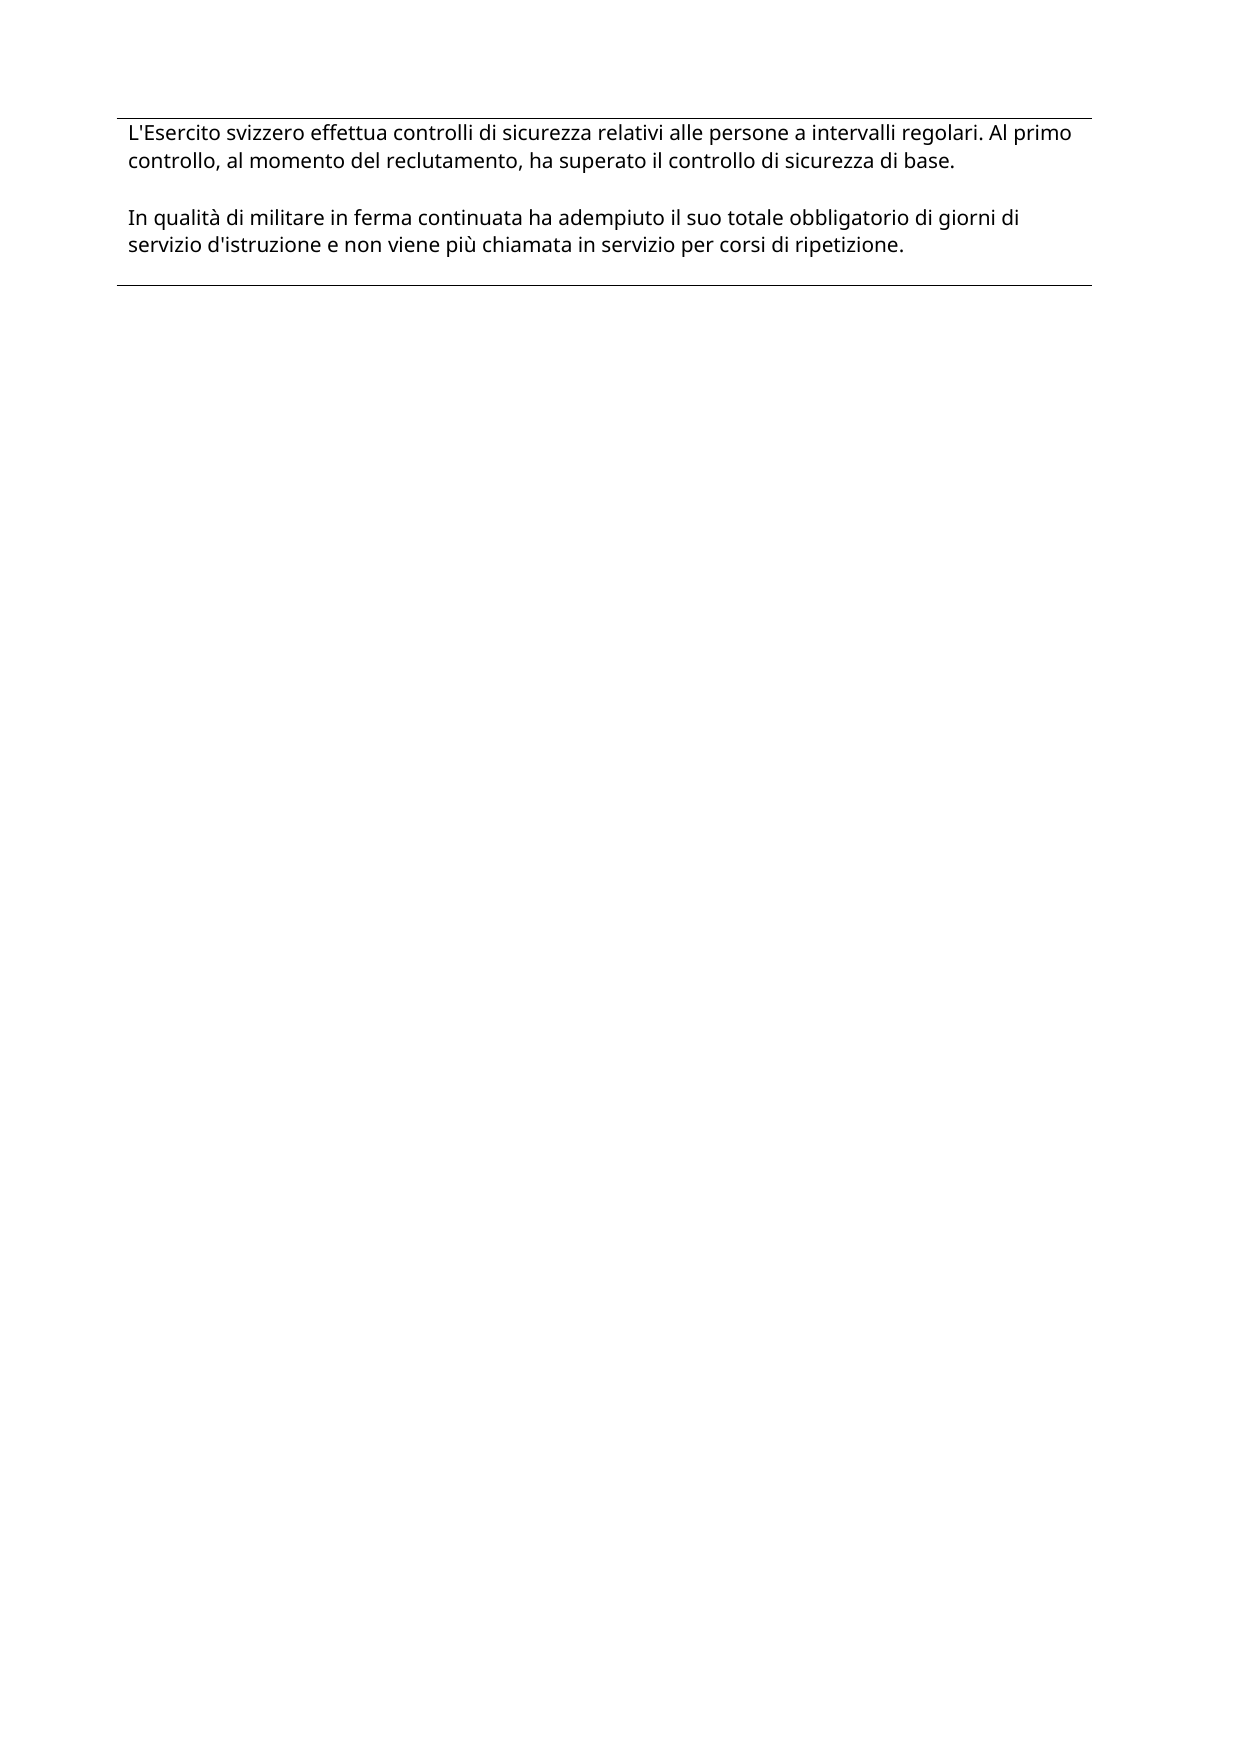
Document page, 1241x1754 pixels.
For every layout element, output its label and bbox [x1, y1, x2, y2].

table_header [117, 119, 1092, 285]
